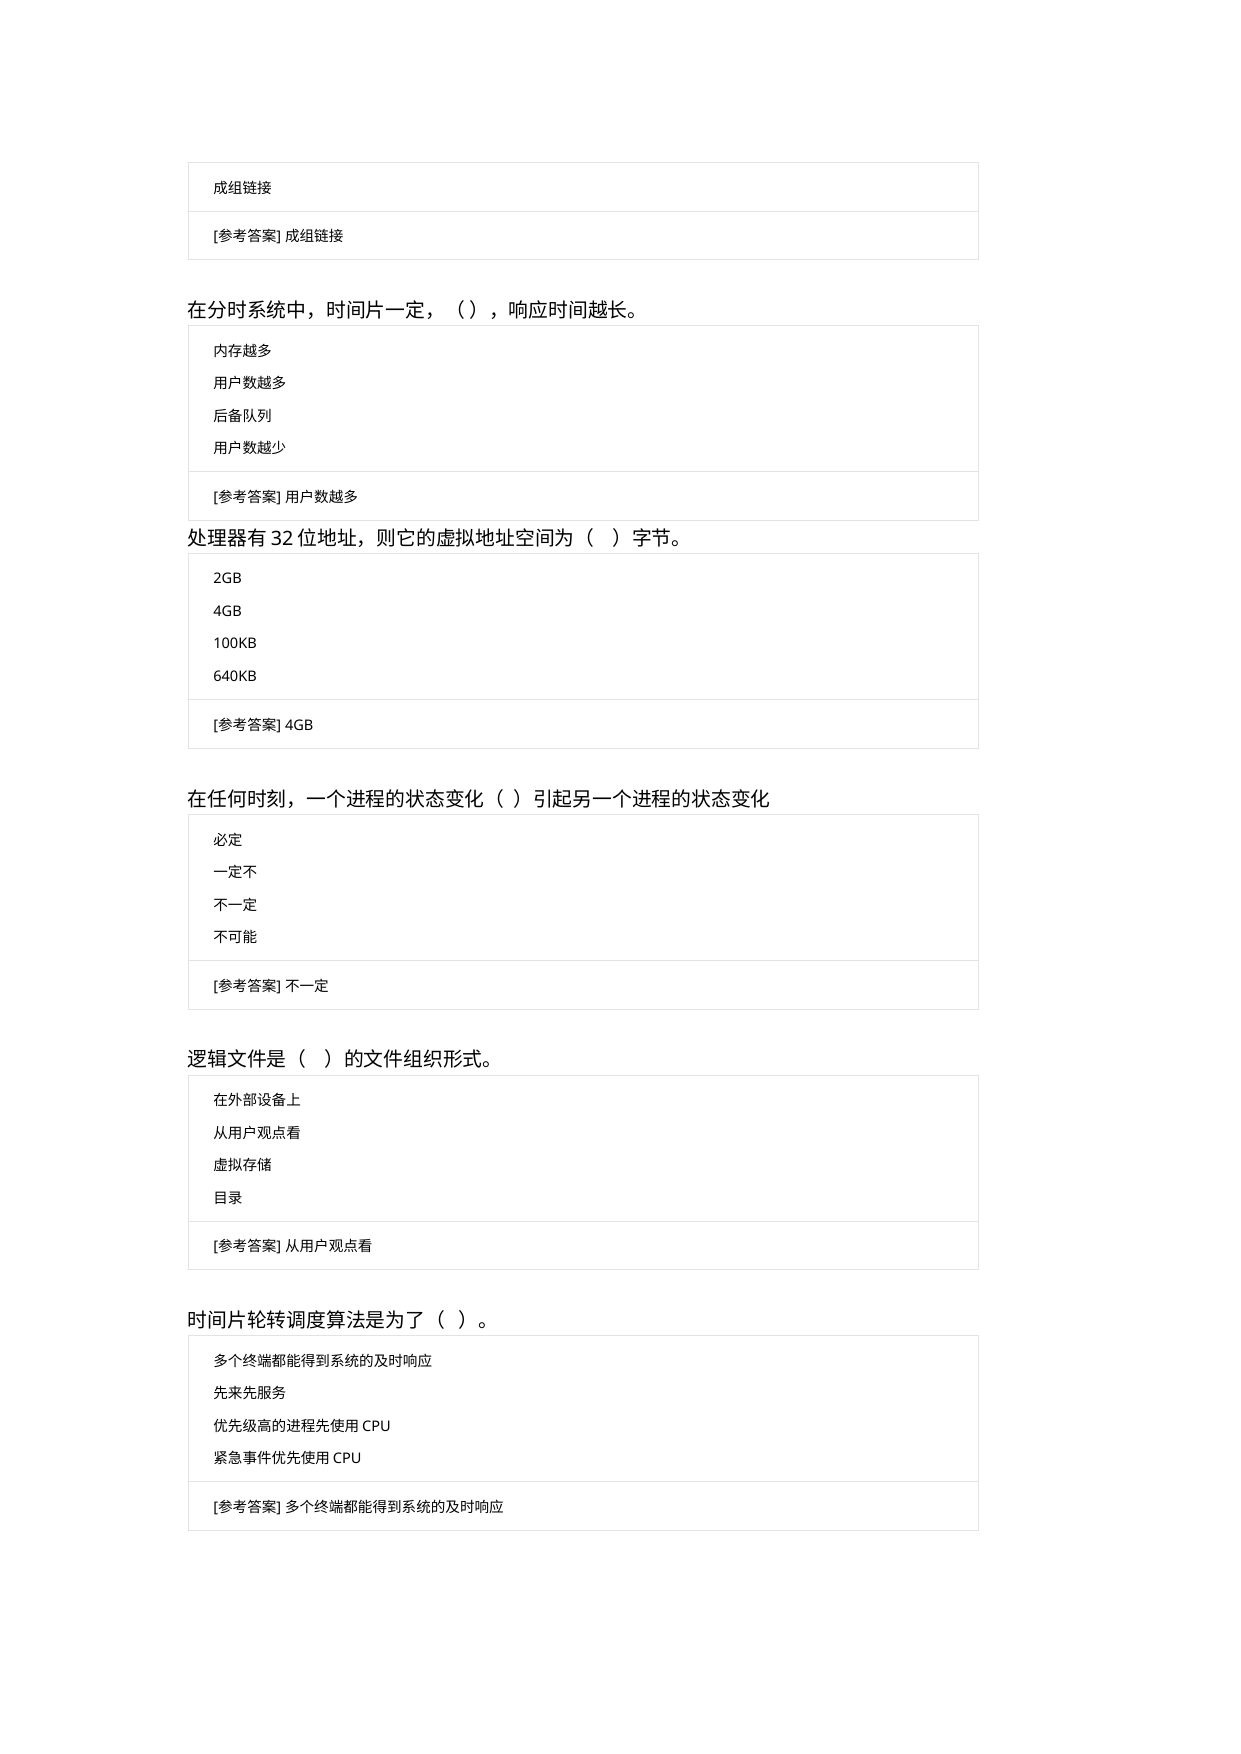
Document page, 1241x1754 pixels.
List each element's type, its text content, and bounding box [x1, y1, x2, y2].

text 在任何时刻，一个进程的状态变化（ ）引起另一个进程的状态变化 [187, 781, 1053, 814]
table_cell [参考答案] 成组链接 [189, 212, 978, 259]
table_cell [参考答案] 多个终端都能得到系统的及时响应 [189, 1482, 978, 1530]
table_cell [参考答案] 不一定 [189, 961, 978, 1008]
table_cell [参考答案] 4GB [189, 700, 978, 748]
table_header 内存越多 用户数越多 后备队列 用户数越少 [189, 326, 978, 471]
table_header 在外部设备上 从用户观点看 虚拟存储 目录 [189, 1076, 978, 1221]
table_header 2GB 4GB 100KB 640KB [189, 554, 978, 699]
text 时间片轮转调度算法是为了（ ）。 [187, 1303, 1053, 1335]
table_cell [参考答案] 用户数越多 [189, 472, 978, 520]
table_cell [参考答案] 从用户观点看 [189, 1222, 978, 1269]
text 处理器有32位地址，则它的虚拟地址空间为（ ）字节。 [187, 521, 1053, 553]
table_header 单块链接 位示图法 顺序结构 成组链接 [189, 163, 978, 211]
table_header 多个终端都能得到系统的及时响应 先来先服务 优先级高的进程先使用CPU 紧急事件优先使用CPU [189, 1336, 978, 1481]
table_header 必定 一定不 不一定 不可能 [189, 815, 978, 960]
text 逻辑文件是（ ）的文件组织形式。 [187, 1042, 1053, 1074]
text 在分时系统中，时间片一定，（ ），响应时间越长。 [187, 293, 1053, 325]
